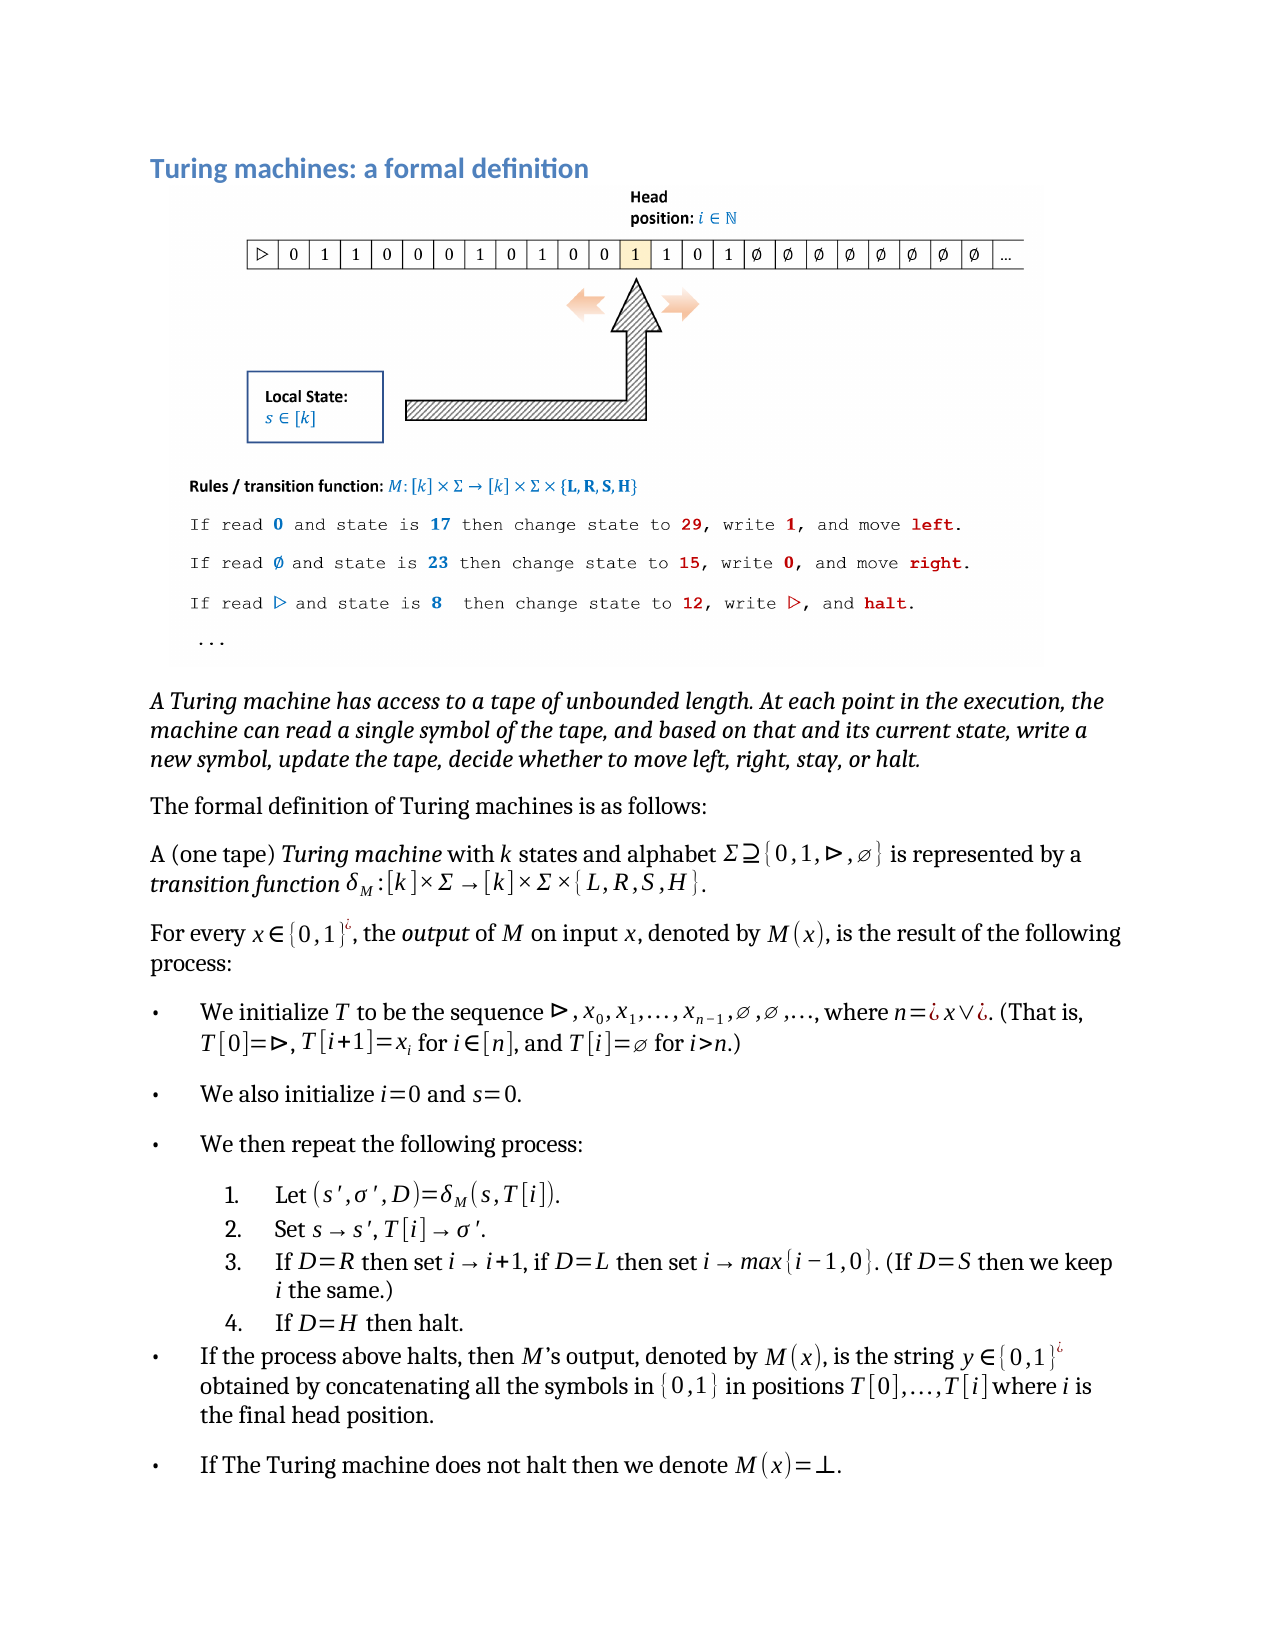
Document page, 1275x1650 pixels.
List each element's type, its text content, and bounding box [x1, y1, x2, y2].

picture [168, 185, 1044, 667]
text The formal definition of Turing machines is as follows: [150, 792, 1125, 821]
list If The Turing machine does not halt then we denote . [150, 1450, 1125, 1480]
text For every , the output of on input , denoted by , is the result of the following process: [150, 919, 1125, 978]
list If then halt. [225, 1309, 1125, 1338]
list If then set , if then set . (If then we keep the same.) [225, 1247, 1125, 1305]
list We also initialize and . [150, 1080, 1125, 1109]
subtitle Turing machines: a formal definition [150, 150, 1125, 186]
list We initialize to be the sequence , where . (That is, , for , and for .) [150, 996, 1125, 1059]
list We then repeat the following process: [150, 1129, 1125, 1158]
text A Turing machine has access to a tape of unbounded length. At each point in the execution, the machine can read a single symbol of the tape, and based on that and its current state, write a new symbol, update the tape, decide whether to move left, right, stay, or halt. [150, 687, 1125, 773]
list If the process above halts, then ’s output, denoted by , is the string obtained by concatenating all the symbols in in positions where is the final head position. [150, 1341, 1125, 1429]
text A (one tape) Turing machine with states and alphabet is represented by a transition function . [150, 839, 1125, 900]
list Set , . [225, 1215, 1125, 1244]
list Let . [225, 1179, 1125, 1211]
